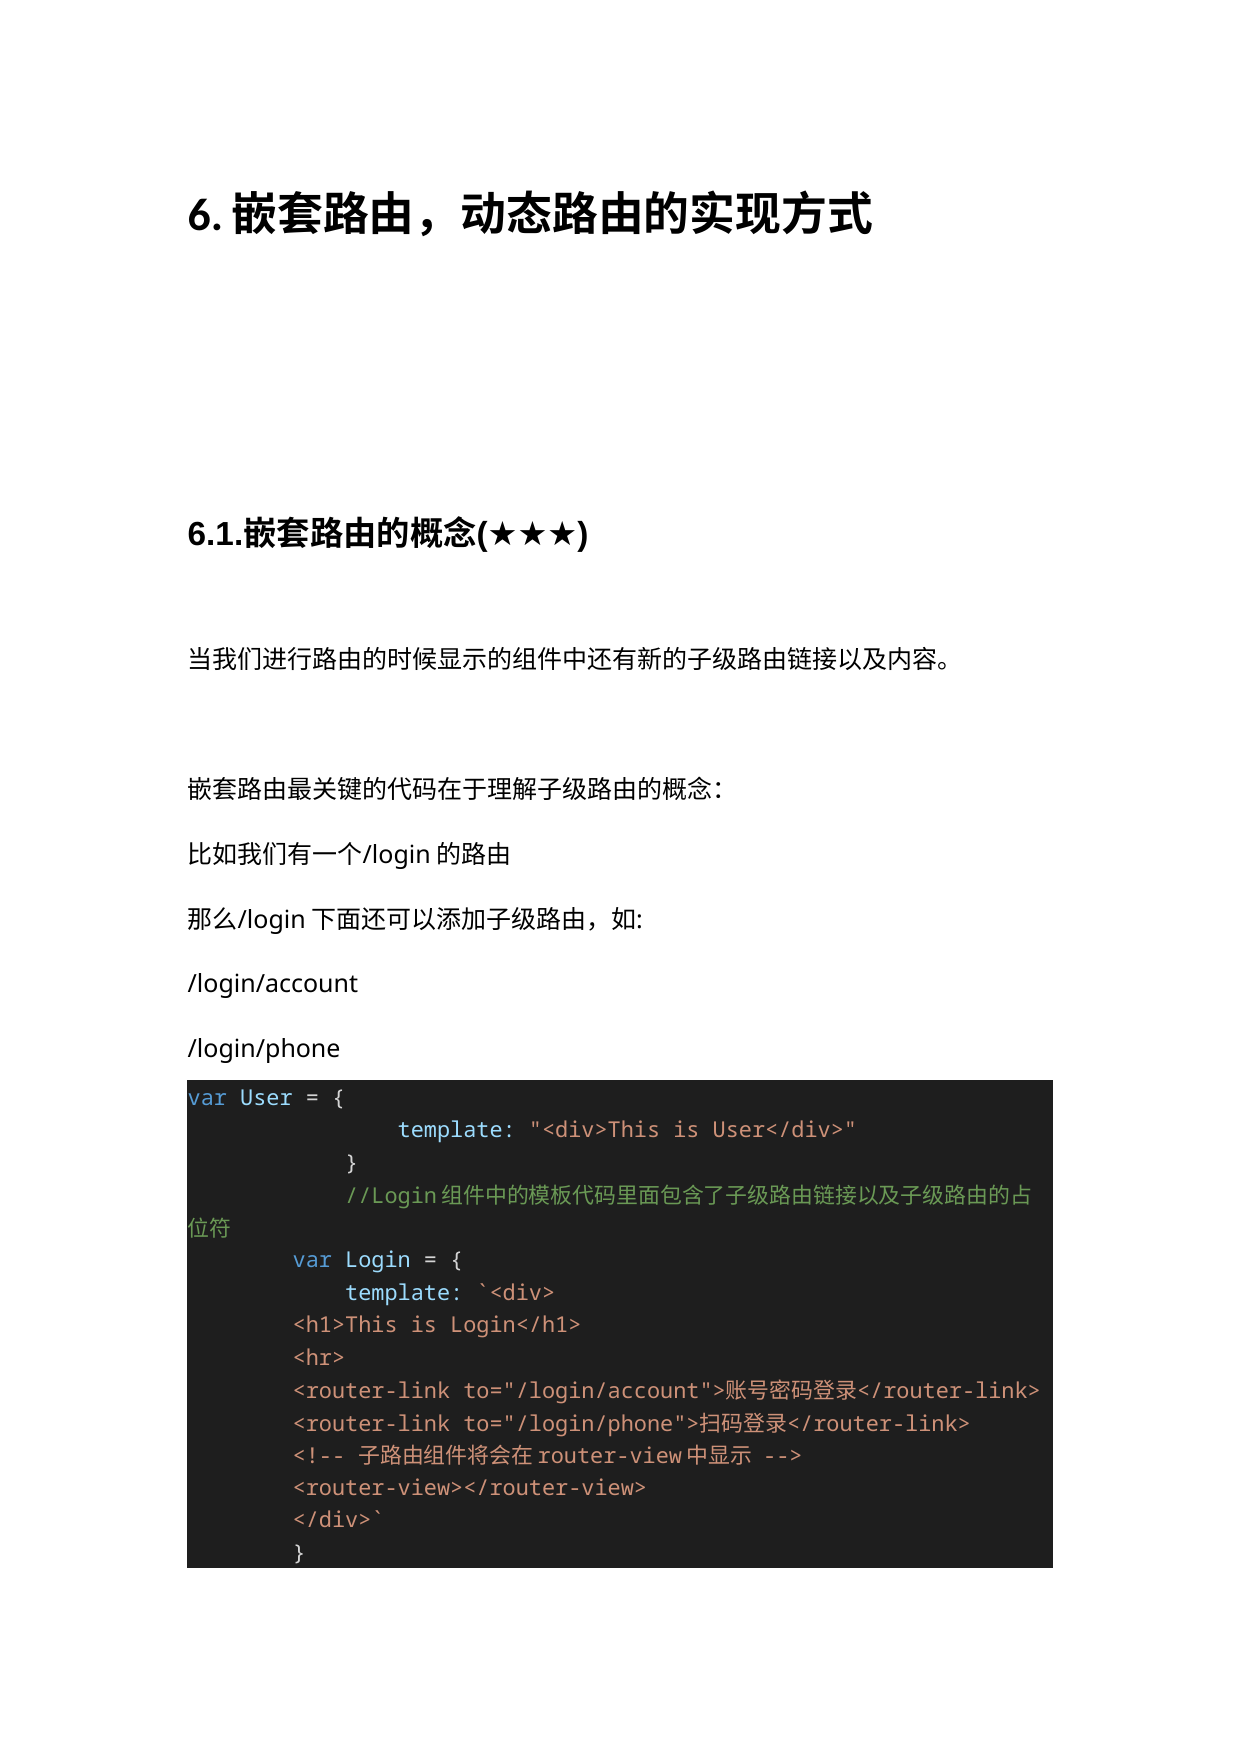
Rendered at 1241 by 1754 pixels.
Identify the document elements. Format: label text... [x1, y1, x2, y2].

text <router-view></router-view> [187, 1470, 1053, 1503]
text <h1>This is Login</h1> [187, 1308, 1053, 1340]
text var Login = { [187, 1243, 1053, 1275]
text } [187, 1535, 1053, 1568]
subtitle 嵌套路由，动态路由的实现方式 [187, 162, 1053, 259]
text <hr> [187, 1340, 1053, 1373]
text template: `<div> [187, 1275, 1053, 1308]
subtitle 6.1.嵌套路由的概念(★★★) [187, 387, 1053, 563]
text var User = { [187, 1080, 1053, 1113]
text } [187, 1145, 1053, 1178]
text //Login组件中的模板代码里面包含了子级路由链接以及子级路由的占位符 [187, 1178, 1053, 1243]
text template: "<div>This is User</div>" [187, 1113, 1053, 1145]
text 当我们进行路由的时候显示的组件中还有新的子级路由链接以及内容。 嵌套路由最关键的代码在于理解子级路由的概念： 比如我们有一个/login的路由 那么/login下面还可以添加子级路由，如: /login/account /login/phone [187, 625, 1053, 1080]
text <!-- 子路由组件将会在router-view中显示 --> [763, 1438, 1053, 1470]
text <router-link to="/login/account">账号密码登录</router-link> [857, 1373, 1053, 1405]
text <router-link to="/login/phone">扫码登录</router-link> [187, 1405, 1053, 1438]
text </div>` [187, 1503, 1053, 1535]
